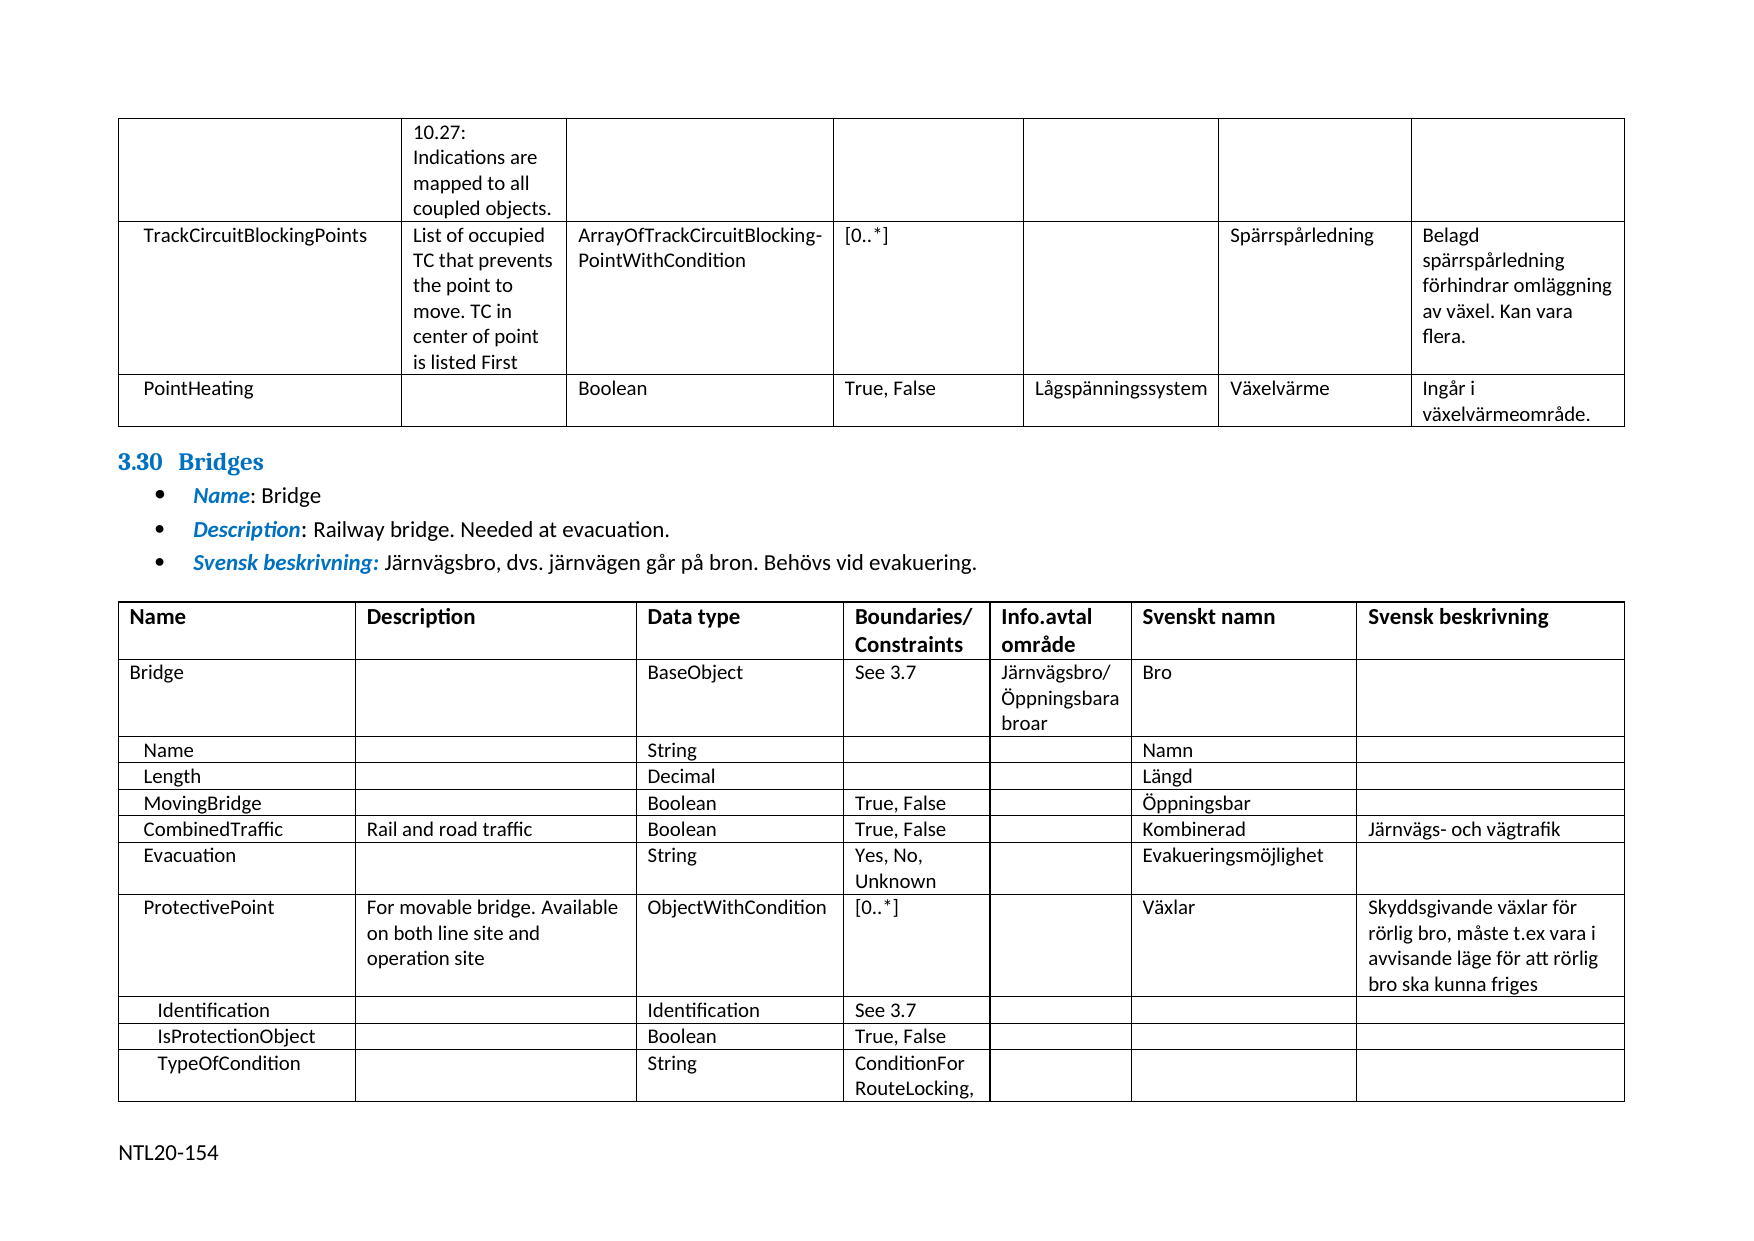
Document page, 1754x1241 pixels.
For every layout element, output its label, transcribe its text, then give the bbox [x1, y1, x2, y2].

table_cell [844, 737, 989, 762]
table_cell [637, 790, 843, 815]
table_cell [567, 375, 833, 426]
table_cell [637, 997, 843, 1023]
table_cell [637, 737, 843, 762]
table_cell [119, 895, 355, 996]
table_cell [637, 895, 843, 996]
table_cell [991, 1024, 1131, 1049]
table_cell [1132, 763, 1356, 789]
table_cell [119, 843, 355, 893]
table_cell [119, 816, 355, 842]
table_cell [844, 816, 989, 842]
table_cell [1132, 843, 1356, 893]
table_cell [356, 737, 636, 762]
subtitle Bridges [118, 448, 1606, 477]
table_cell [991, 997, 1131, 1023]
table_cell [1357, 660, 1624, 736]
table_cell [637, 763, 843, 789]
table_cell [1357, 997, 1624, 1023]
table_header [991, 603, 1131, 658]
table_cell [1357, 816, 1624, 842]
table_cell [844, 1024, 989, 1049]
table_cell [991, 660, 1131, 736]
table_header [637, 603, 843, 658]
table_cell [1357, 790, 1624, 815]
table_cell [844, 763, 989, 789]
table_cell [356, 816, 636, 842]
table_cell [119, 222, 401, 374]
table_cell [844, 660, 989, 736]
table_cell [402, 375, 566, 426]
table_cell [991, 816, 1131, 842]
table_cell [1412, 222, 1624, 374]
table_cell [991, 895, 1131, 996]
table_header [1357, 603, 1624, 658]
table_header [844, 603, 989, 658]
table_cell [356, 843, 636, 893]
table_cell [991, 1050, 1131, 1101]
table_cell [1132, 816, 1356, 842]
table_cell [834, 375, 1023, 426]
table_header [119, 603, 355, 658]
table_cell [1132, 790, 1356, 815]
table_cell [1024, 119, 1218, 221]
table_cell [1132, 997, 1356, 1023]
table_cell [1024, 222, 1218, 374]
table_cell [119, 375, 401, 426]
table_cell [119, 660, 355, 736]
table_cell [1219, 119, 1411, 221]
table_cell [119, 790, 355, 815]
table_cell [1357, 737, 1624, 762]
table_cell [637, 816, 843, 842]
list Svensk beskrivning: Järnvägsbro, dvs. järnvägen går på bron. Behövs vid evakuering. [156, 548, 1606, 576]
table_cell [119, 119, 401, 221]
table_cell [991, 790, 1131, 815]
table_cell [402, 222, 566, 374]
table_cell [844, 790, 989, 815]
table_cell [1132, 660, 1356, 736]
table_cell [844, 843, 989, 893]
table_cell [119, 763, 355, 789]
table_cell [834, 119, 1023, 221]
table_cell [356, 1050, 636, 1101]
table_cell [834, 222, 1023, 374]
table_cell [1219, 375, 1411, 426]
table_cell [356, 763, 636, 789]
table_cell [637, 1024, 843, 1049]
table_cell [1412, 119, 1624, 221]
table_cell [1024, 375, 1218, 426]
list Description: Railway bridge. Needed at evacuation. [156, 513, 1606, 544]
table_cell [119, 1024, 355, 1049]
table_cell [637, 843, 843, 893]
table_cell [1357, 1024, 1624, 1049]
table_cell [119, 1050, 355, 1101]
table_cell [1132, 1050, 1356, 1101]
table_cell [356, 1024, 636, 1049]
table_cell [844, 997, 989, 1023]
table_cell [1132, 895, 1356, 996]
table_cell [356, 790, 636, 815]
list Name: Bridge [156, 481, 1606, 509]
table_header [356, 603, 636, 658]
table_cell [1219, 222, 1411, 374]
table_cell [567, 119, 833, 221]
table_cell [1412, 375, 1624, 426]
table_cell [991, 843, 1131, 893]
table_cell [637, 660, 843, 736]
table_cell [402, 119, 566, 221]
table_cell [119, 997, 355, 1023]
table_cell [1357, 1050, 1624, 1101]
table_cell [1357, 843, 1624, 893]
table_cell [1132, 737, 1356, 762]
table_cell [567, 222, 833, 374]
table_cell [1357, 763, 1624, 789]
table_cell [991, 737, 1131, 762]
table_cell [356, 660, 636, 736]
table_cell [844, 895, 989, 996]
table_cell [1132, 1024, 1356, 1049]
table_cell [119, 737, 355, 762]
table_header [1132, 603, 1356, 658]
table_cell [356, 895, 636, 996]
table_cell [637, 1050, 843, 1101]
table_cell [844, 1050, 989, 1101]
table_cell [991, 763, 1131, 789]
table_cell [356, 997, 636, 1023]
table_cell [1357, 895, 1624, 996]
